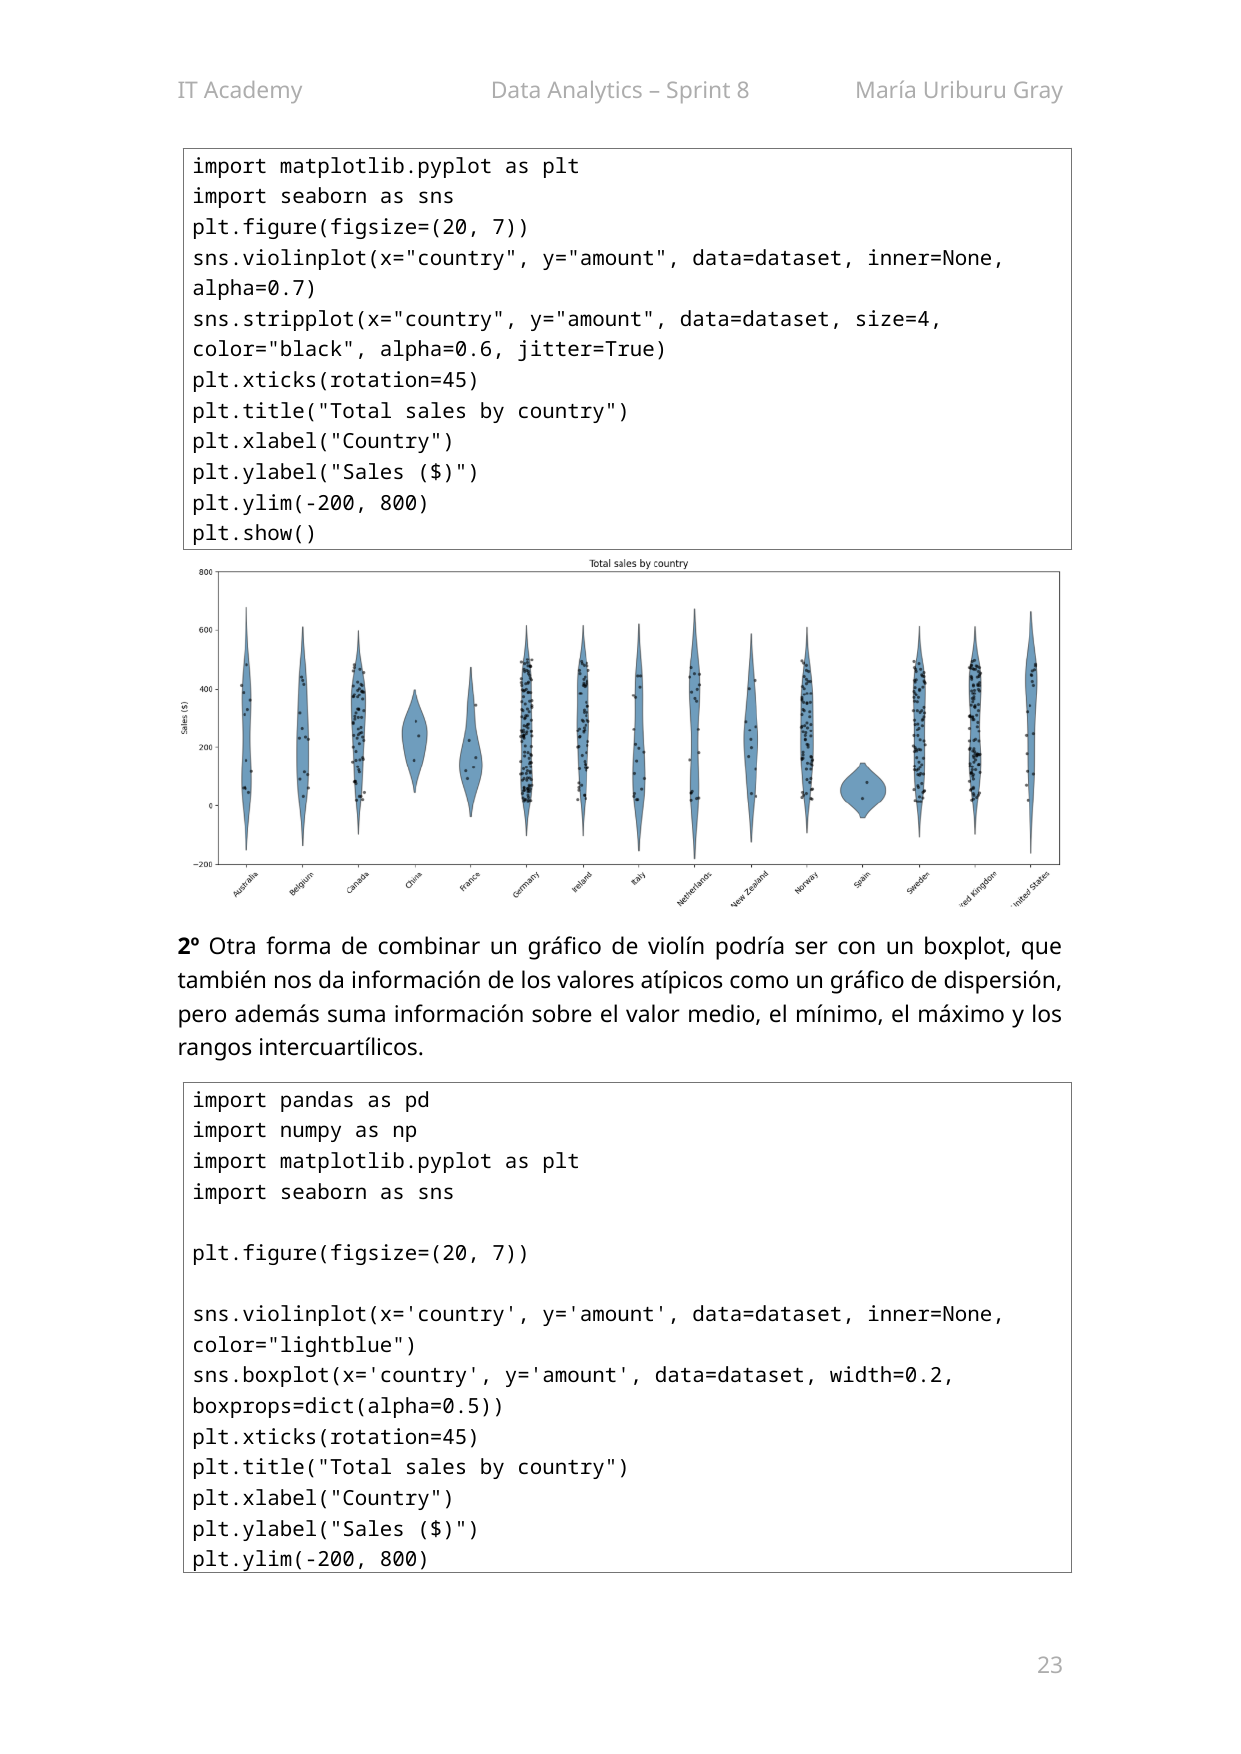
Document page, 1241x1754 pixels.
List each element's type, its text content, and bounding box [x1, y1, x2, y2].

text sns.violinplot(x="country", y="amount", data=dataset, inner=None, alpha=0.7) [184, 239, 1071, 301]
text plt.ylim(-200, 800) [184, 484, 1071, 515]
text import seaborn as sns [184, 1174, 1071, 1205]
text plt.xticks(rotation=45) [184, 362, 1071, 393]
text sns.violinplot(x='country', y='amount', data=dataset, inner=None, color="lightblue") [184, 1296, 1071, 1357]
text plt.title("Total sales by country") [184, 1449, 1071, 1480]
text plt.figure(figsize=(20, 7)) [184, 209, 1071, 239]
text import matplotlib.pyplot as plt [184, 149, 1071, 178]
text 2º Otra forma de combinar un gráfico de violín podría ser con un boxplot, que también nos da información de los valores atípicos como un gráfico de dispersión, pero además suma información sobre el valor medio, el mínimo, el máximo y los rangos intercuartílicos. [177, 930, 1063, 1063]
text plt.ylabel("Sales ($)") [184, 454, 1071, 484]
text plt.ylabel("Sales ($)") [184, 1511, 1071, 1541]
text plt.figure(figsize=(20, 7)) [184, 1235, 1071, 1266]
text plt.xlabel("Country") [184, 1480, 1071, 1511]
text import matplotlib.pyplot as plt [184, 1143, 1071, 1174]
text plt.title("Total sales by country") [184, 393, 1071, 423]
text sns.stripplot(x="country", y="amount", data=dataset, size=4, color="black", alpha=0.6, jitter=True) [184, 301, 1071, 362]
text plt.xticks(rotation=45) [184, 1419, 1071, 1449]
picture [177, 552, 1063, 911]
text plt.ylim(-200, 800) [184, 1541, 1071, 1572]
text import pandas as pd [184, 1083, 1071, 1112]
text sns.boxplot(x='country', y='amount', data=dataset, width=0.2, boxprops=dict(alpha=0.5)) [184, 1357, 1071, 1419]
text import seaborn as sns [184, 178, 1071, 209]
text import numpy as np [184, 1112, 1071, 1143]
text plt.show() [184, 515, 1071, 549]
text plt.xlabel("Country") [184, 423, 1071, 454]
